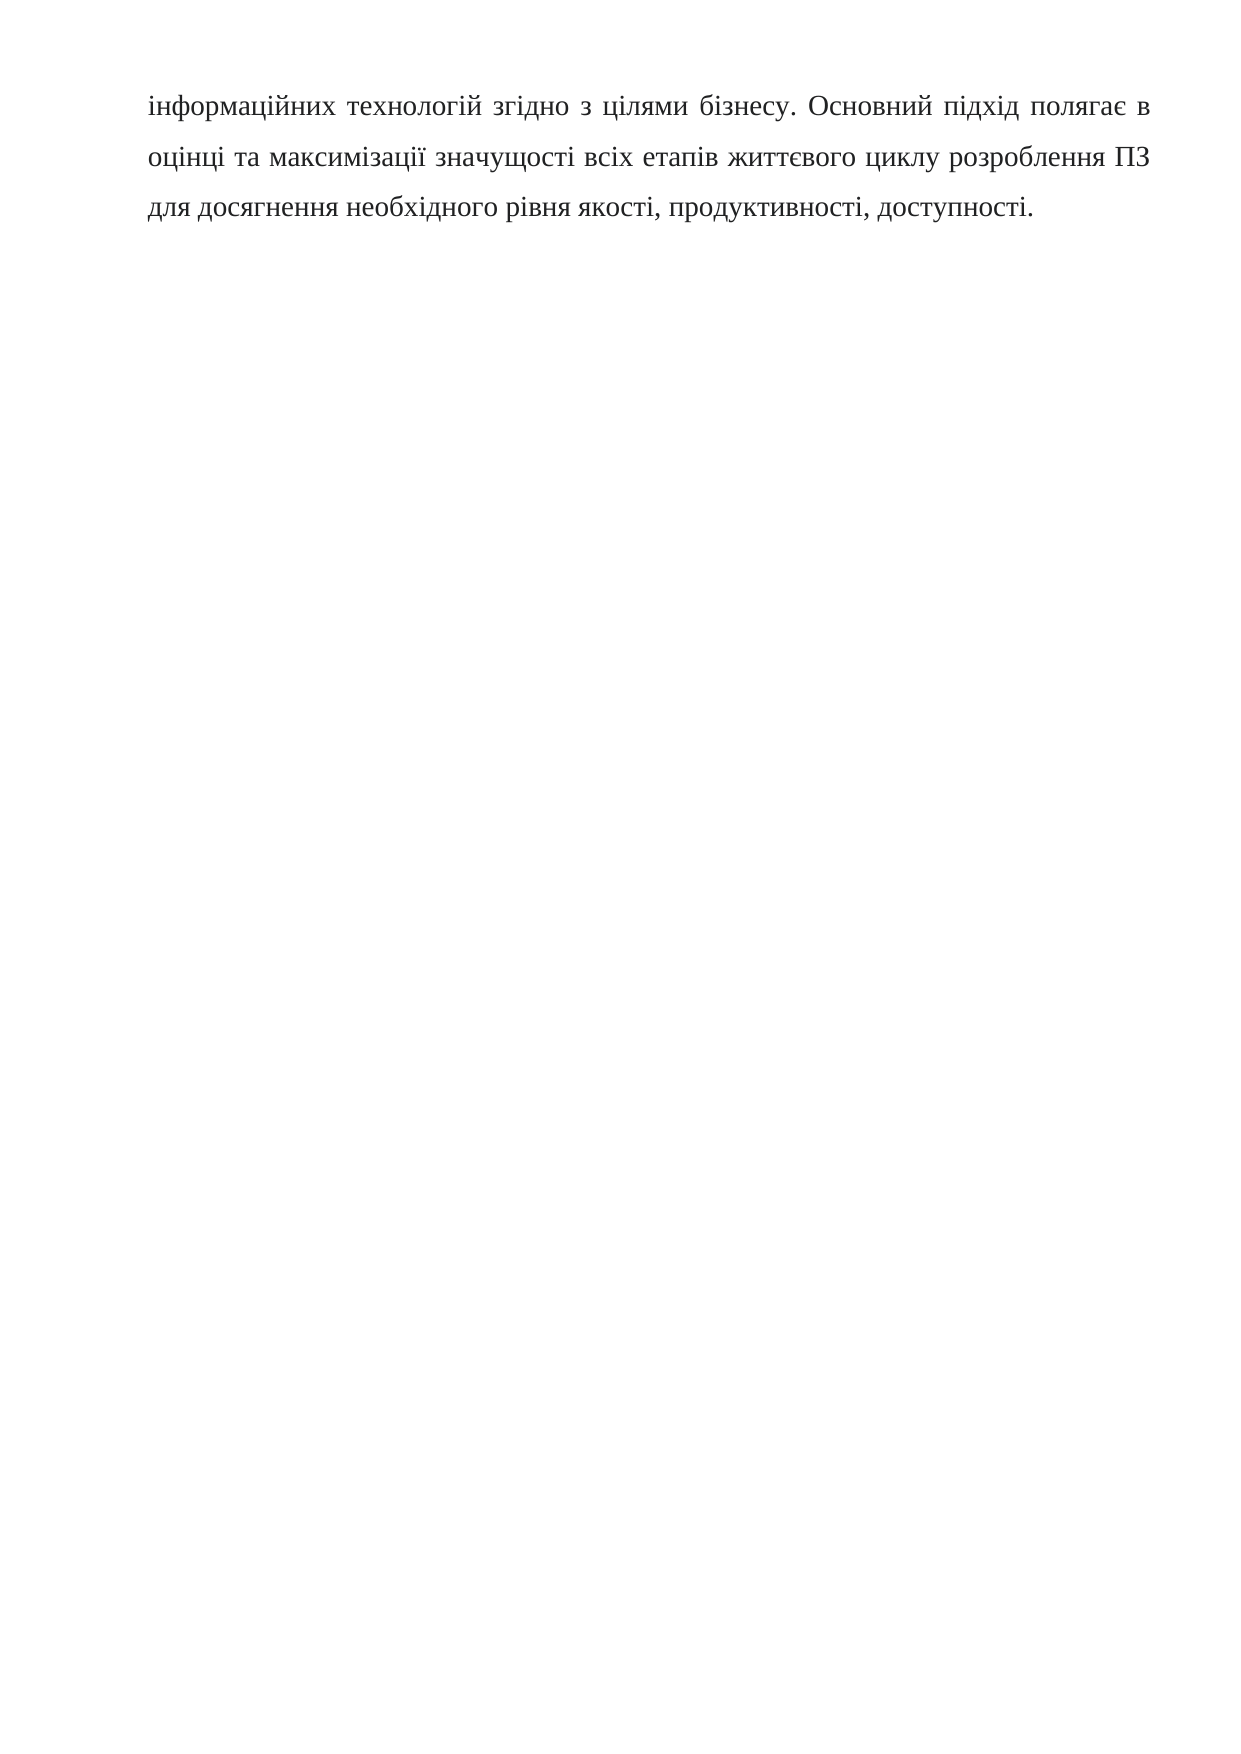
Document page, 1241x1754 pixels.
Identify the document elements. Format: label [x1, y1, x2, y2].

text [148, 88, 1152, 223]
